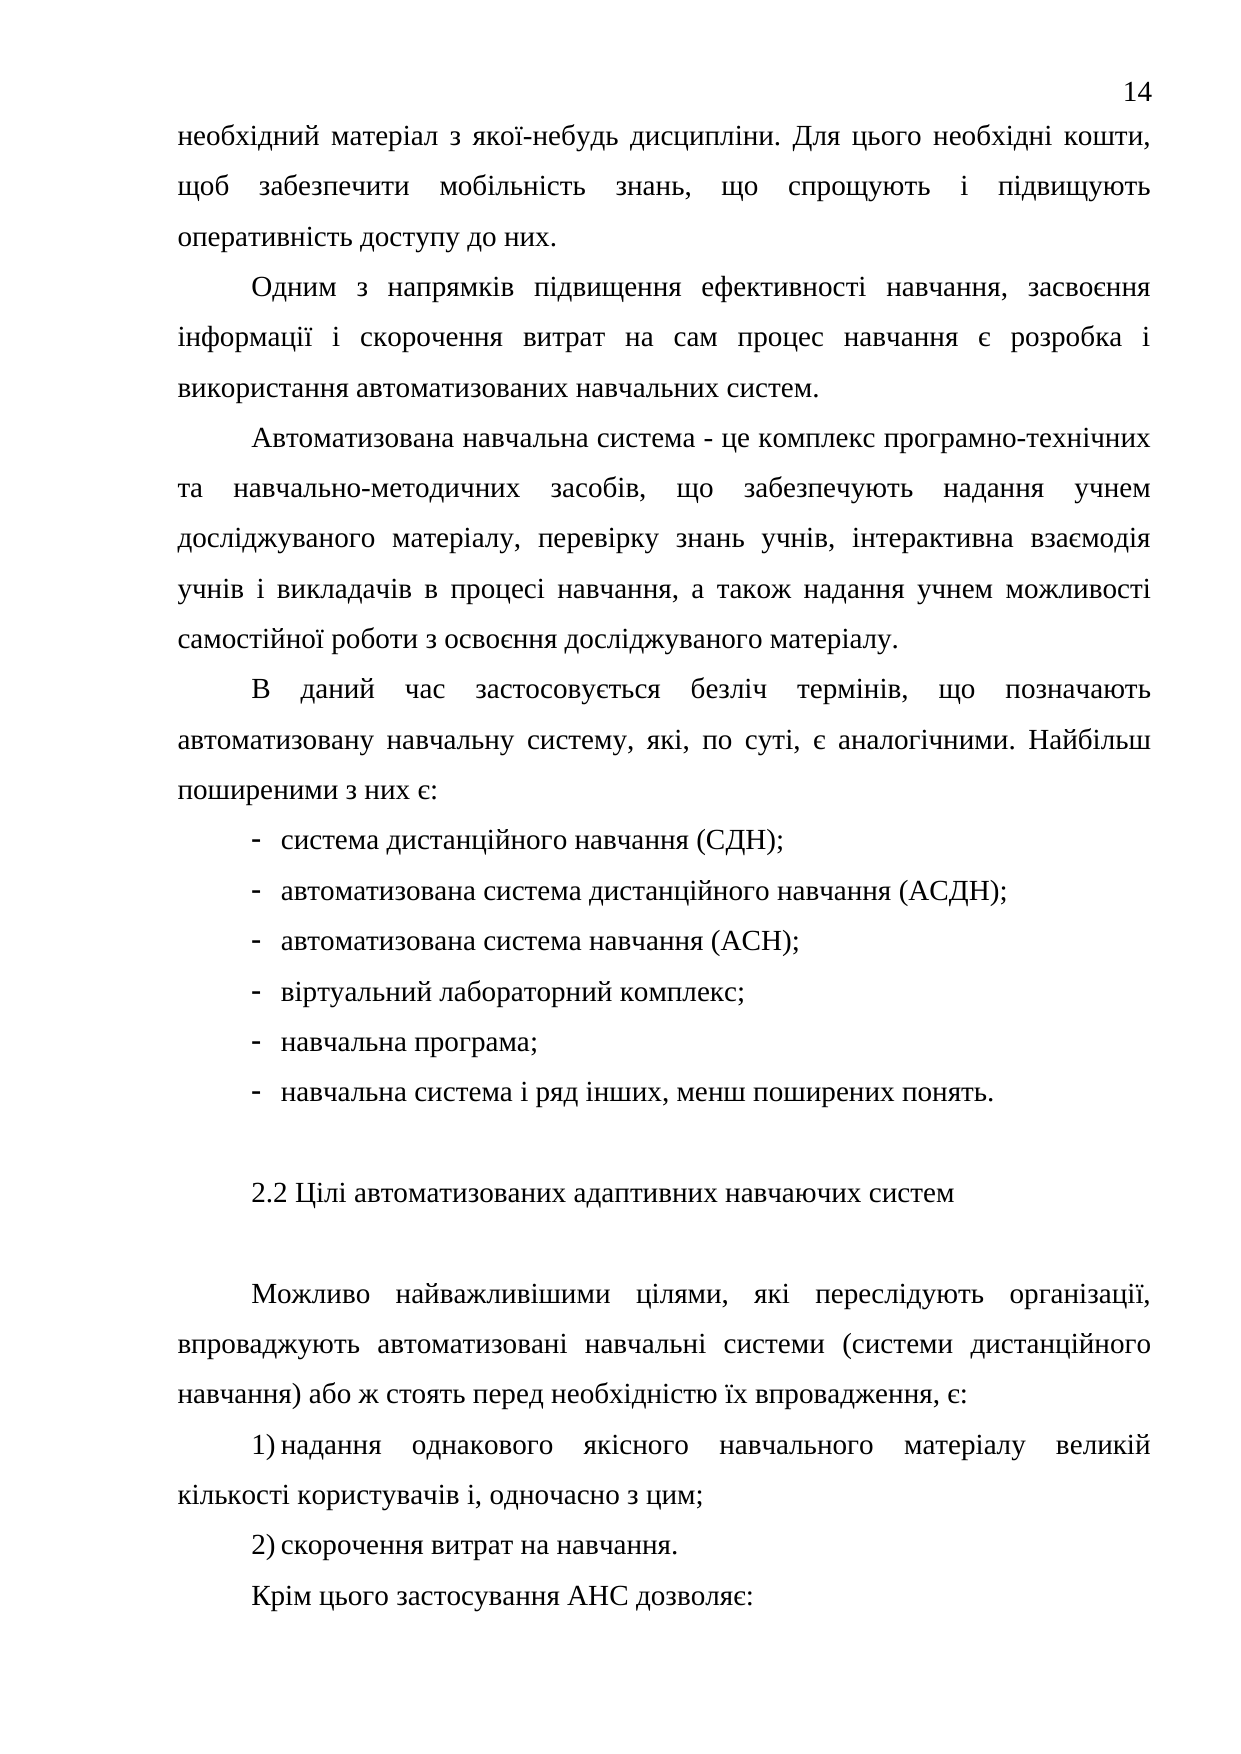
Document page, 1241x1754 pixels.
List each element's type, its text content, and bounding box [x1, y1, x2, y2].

list скорочення витрат на навчання. [177, 1527, 1152, 1561]
list автоматизована система дистанційного навчання (АСДН); [177, 873, 1152, 907]
list надання однакового якісного навчального матеріалу великій кількості користувачів і, одночасно з цим; [177, 1427, 1152, 1511]
text Крім цього застосування АНС дозволяє: [177, 1578, 1152, 1611]
list віртуальний лабораторний комплекс; [177, 974, 1152, 1007]
text Можливо найважливішими цілями, які переслідують організації, впроваджують автоматизовані навчальні системи (системи дистанційного навчання) або ж стоять перед необхідністю їх впровадження, є: [177, 1276, 1152, 1410]
subtitle 2.2 Цілі автоматизованих адаптивних навчаючих систем [177, 1175, 1152, 1209]
text Одним з напрямків підвищення ефективності навчання, засвоєння інформації і скорочення витрат на сам процес навчання є розробка і використання автоматизованих навчальних систем. [177, 269, 1152, 403]
text В даний час застосовується безліч термінів, що позначають автоматизовану навчальну систему, які, по суті, є аналогічними. Найбільш поширеними з них є: [177, 672, 1152, 806]
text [177, 118, 1152, 252]
list автоматизована система навчання (АСН); [177, 923, 1152, 957]
list навчальна програма; [177, 1024, 1152, 1058]
list навчальна система і ряд інших, менш поширених понять. [177, 1074, 1152, 1108]
list система дистанційного навчання (СДН); [177, 822, 1152, 856]
text Автоматизована навчальна система - це комплекс програмно-технічних та навчально-методичних засобів, що забезпечують надання учнем досліджуваного матеріалу, перевірку знань учнів, інтерактивна взаємодія учнів і викладачів в процесі навчання, а також надання учнем можливості самостійної роботи з освоєння досліджуваного матеріалу. [177, 420, 1152, 655]
